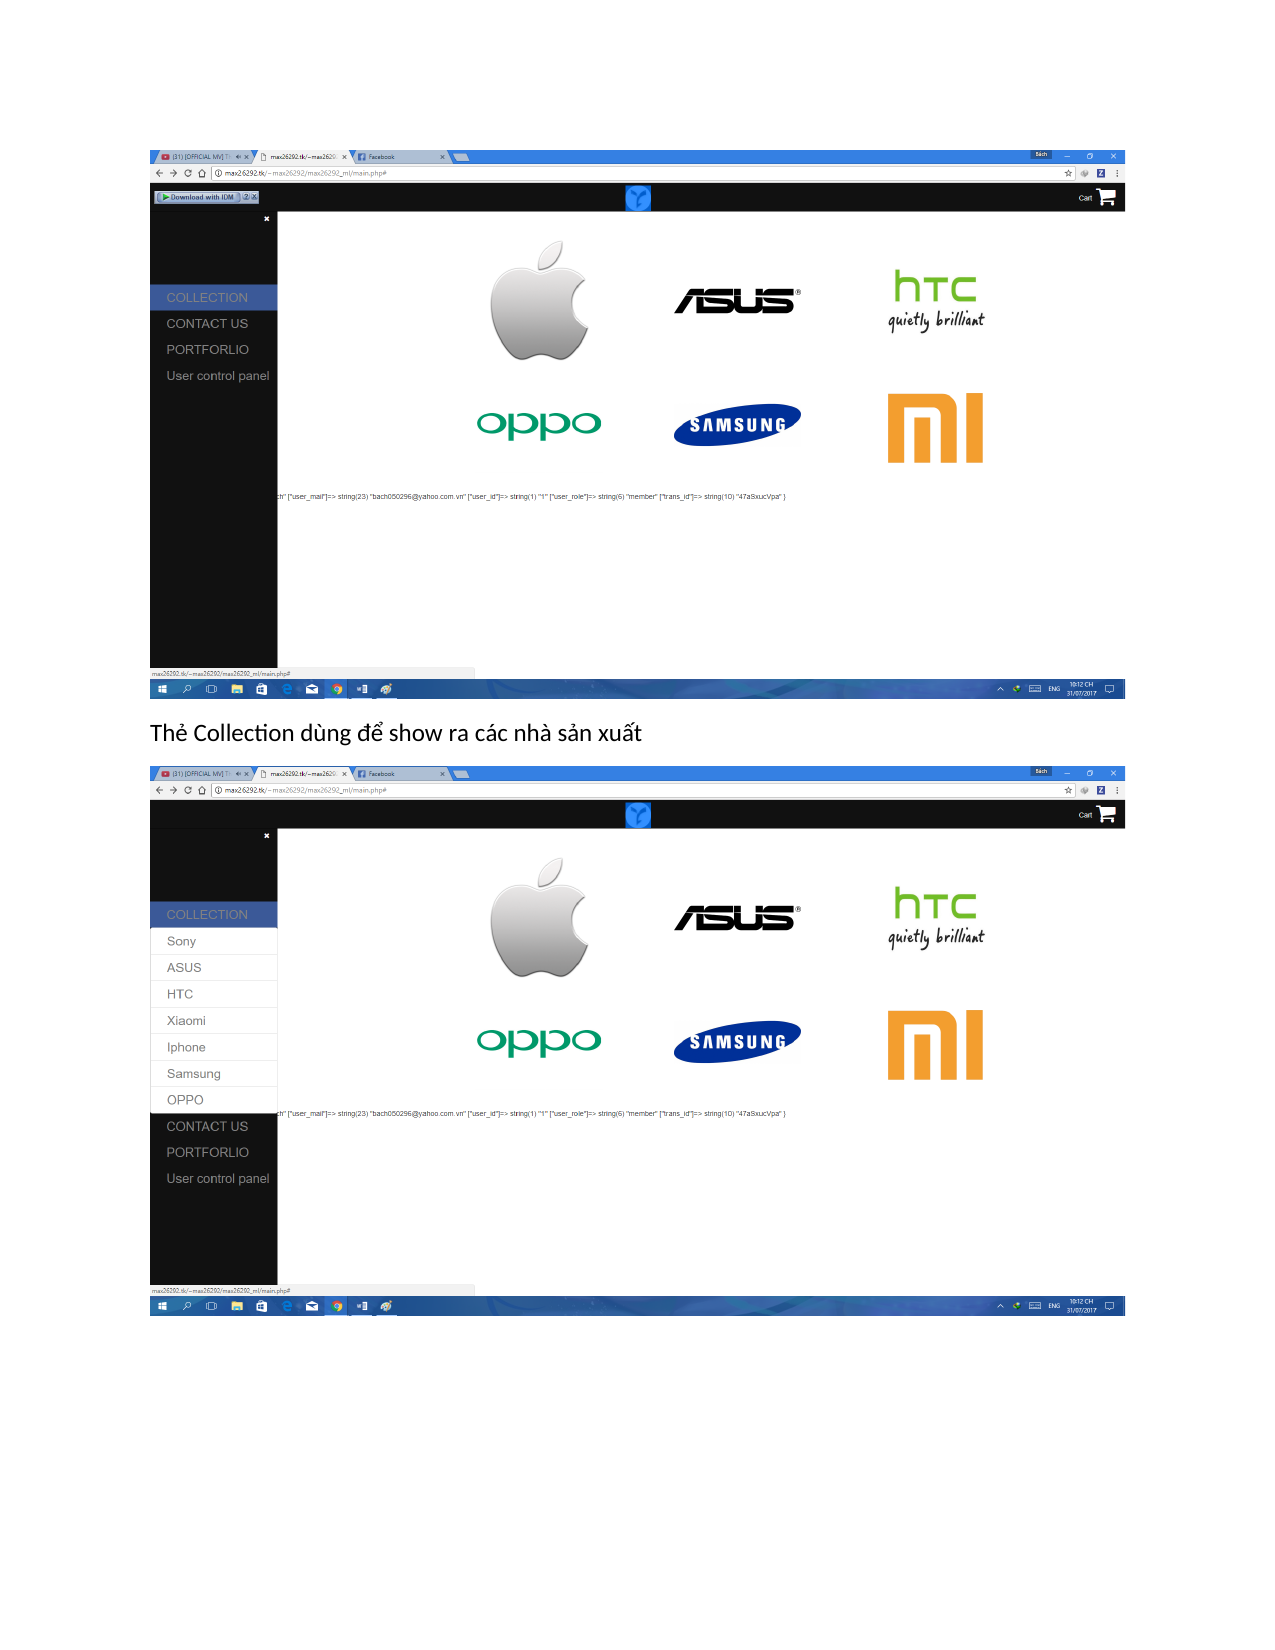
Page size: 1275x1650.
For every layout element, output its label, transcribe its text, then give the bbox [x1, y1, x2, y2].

text Thẻ Collection dùng để show ra các nhà sản xuất [150, 717, 1125, 748]
picture [150, 150, 1125, 699]
picture [150, 766, 1125, 1316]
